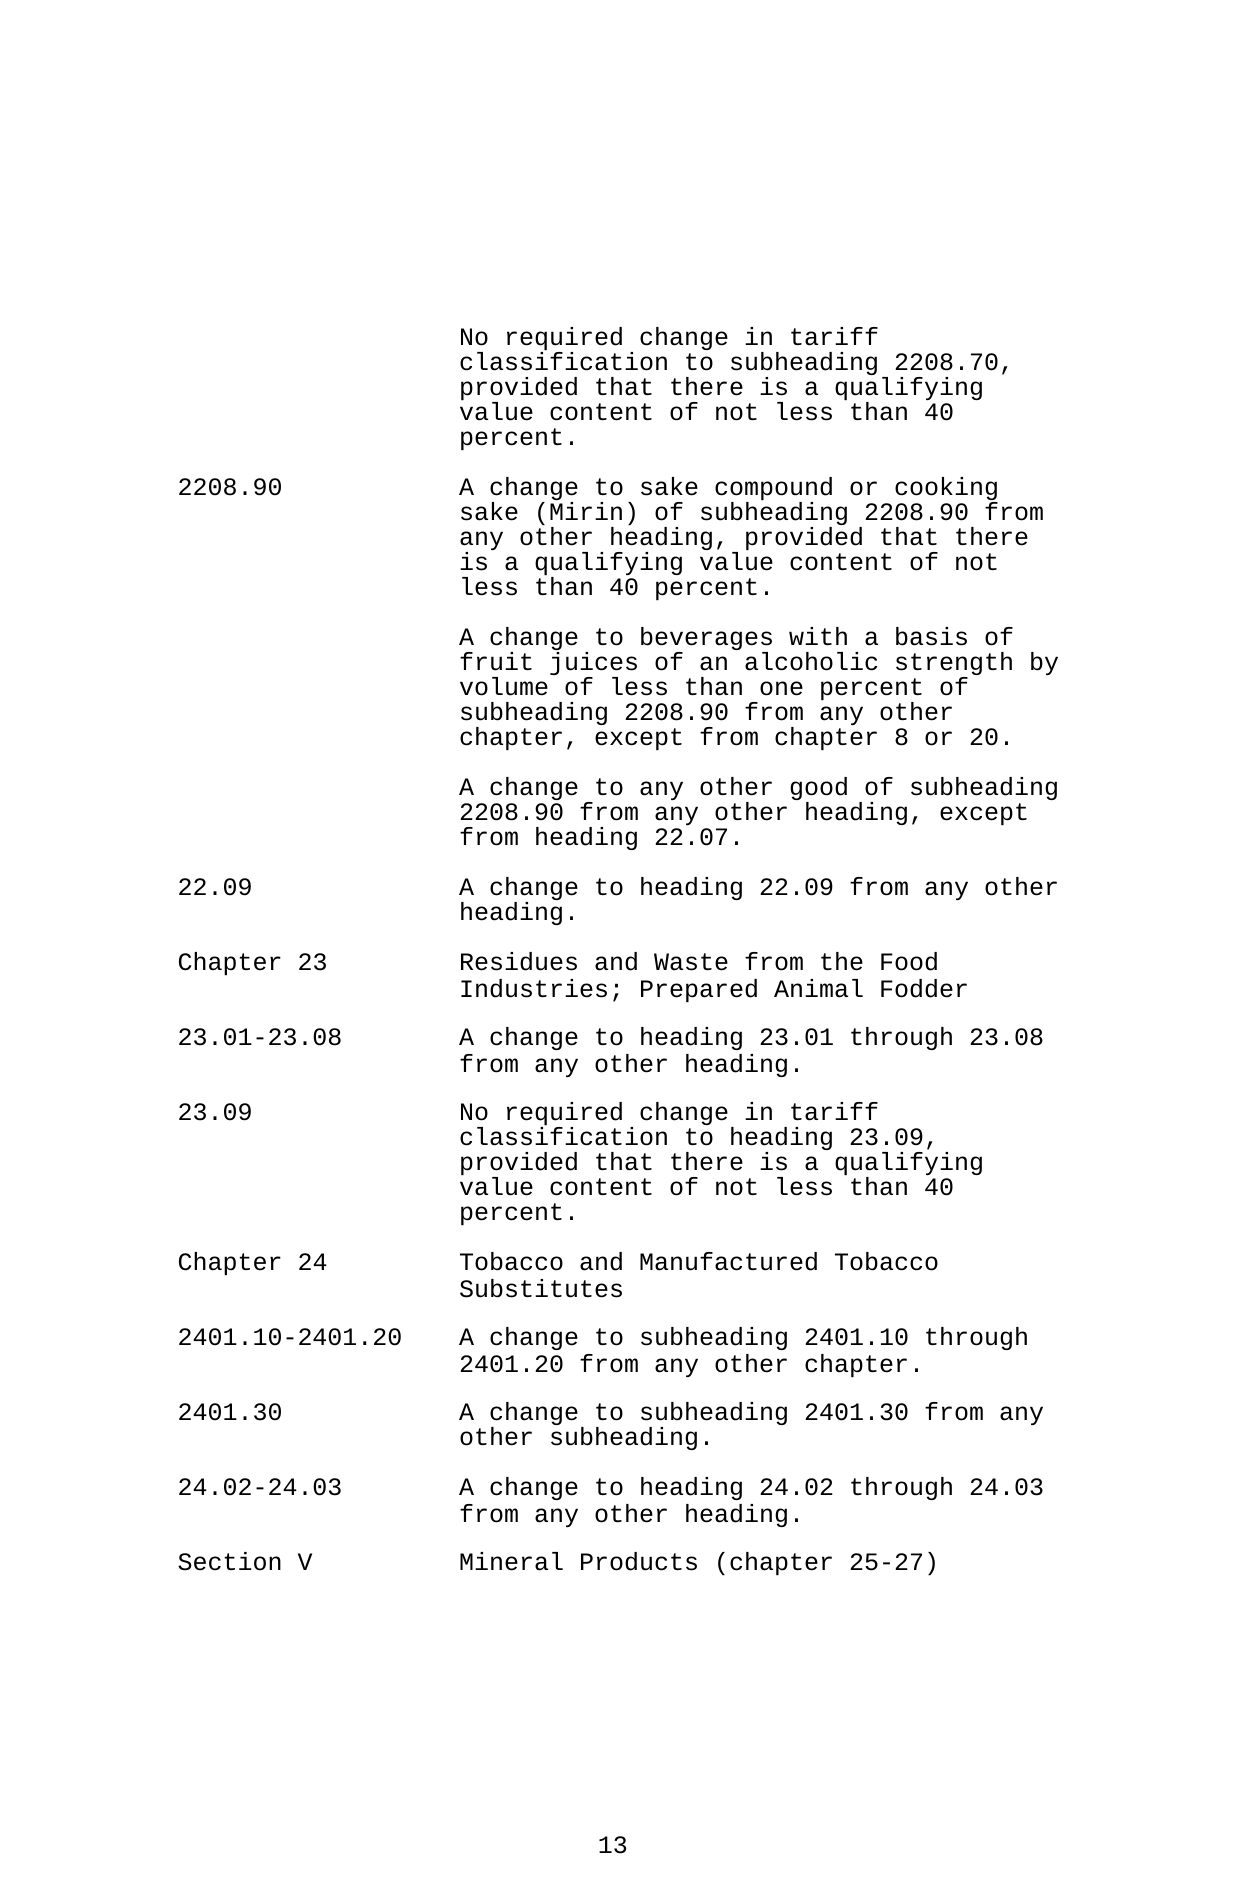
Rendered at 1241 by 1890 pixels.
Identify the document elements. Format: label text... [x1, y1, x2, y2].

text Industries; Prepared Animal Fodder [459, 976, 1071, 1003]
text Section V Mineral Products (chapter 25-27) [177, 1549, 1071, 1578]
text 22.09 A change to heading 22.09 from any other heading. [177, 875, 1060, 925]
text 23.09 No required change in tariff classification to heading 23.09, provided that there is a qualifying value content of not less than 40 percent. [177, 1100, 985, 1225]
text No required change in tariff classification to subheading 2208.70, provided that there is a qualifying value content of not less than 40 percent. [459, 325, 1017, 450]
text 2401.20 from any other chapter. [459, 1351, 1071, 1378]
text 2208.90 A change to sake compound or cooking sake (Mirin) of subheading 2208.90 from any other heading, provided that there is a qualifying value content of not less than 40 percent. [177, 475, 1045, 600]
text A change to any other good of subheading 2208.90 from any other heading, except from heading 22.07. [459, 775, 1062, 850]
text from any other heading. [459, 1501, 1071, 1528]
text from any other heading. [459, 1051, 1071, 1078]
text Chapter 23 Residues and Waste from the Food [177, 949, 1071, 976]
text A change to beverages with a basis of fruit juices of an alcoholic strength by volume of less than one percent of subheading 2208.90 from any other chapter, except from chapter 8 or 20. [459, 625, 1062, 750]
text Substitutes [459, 1276, 1071, 1303]
text Chapter 24 Tobacco and Manufactured Tobacco [177, 1249, 1071, 1276]
text 24.02-24.03 A change to heading 24.02 through 24.03 [177, 1474, 1071, 1501]
text 23.01-23.08 A change to heading 23.01 through 23.08 [177, 1024, 1071, 1051]
text 2401.10-2401.20 A change to subheading 2401.10 through [177, 1324, 1071, 1351]
text 2401.30 A change to subheading 2401.30 from any other subheading. [177, 1400, 1045, 1450]
